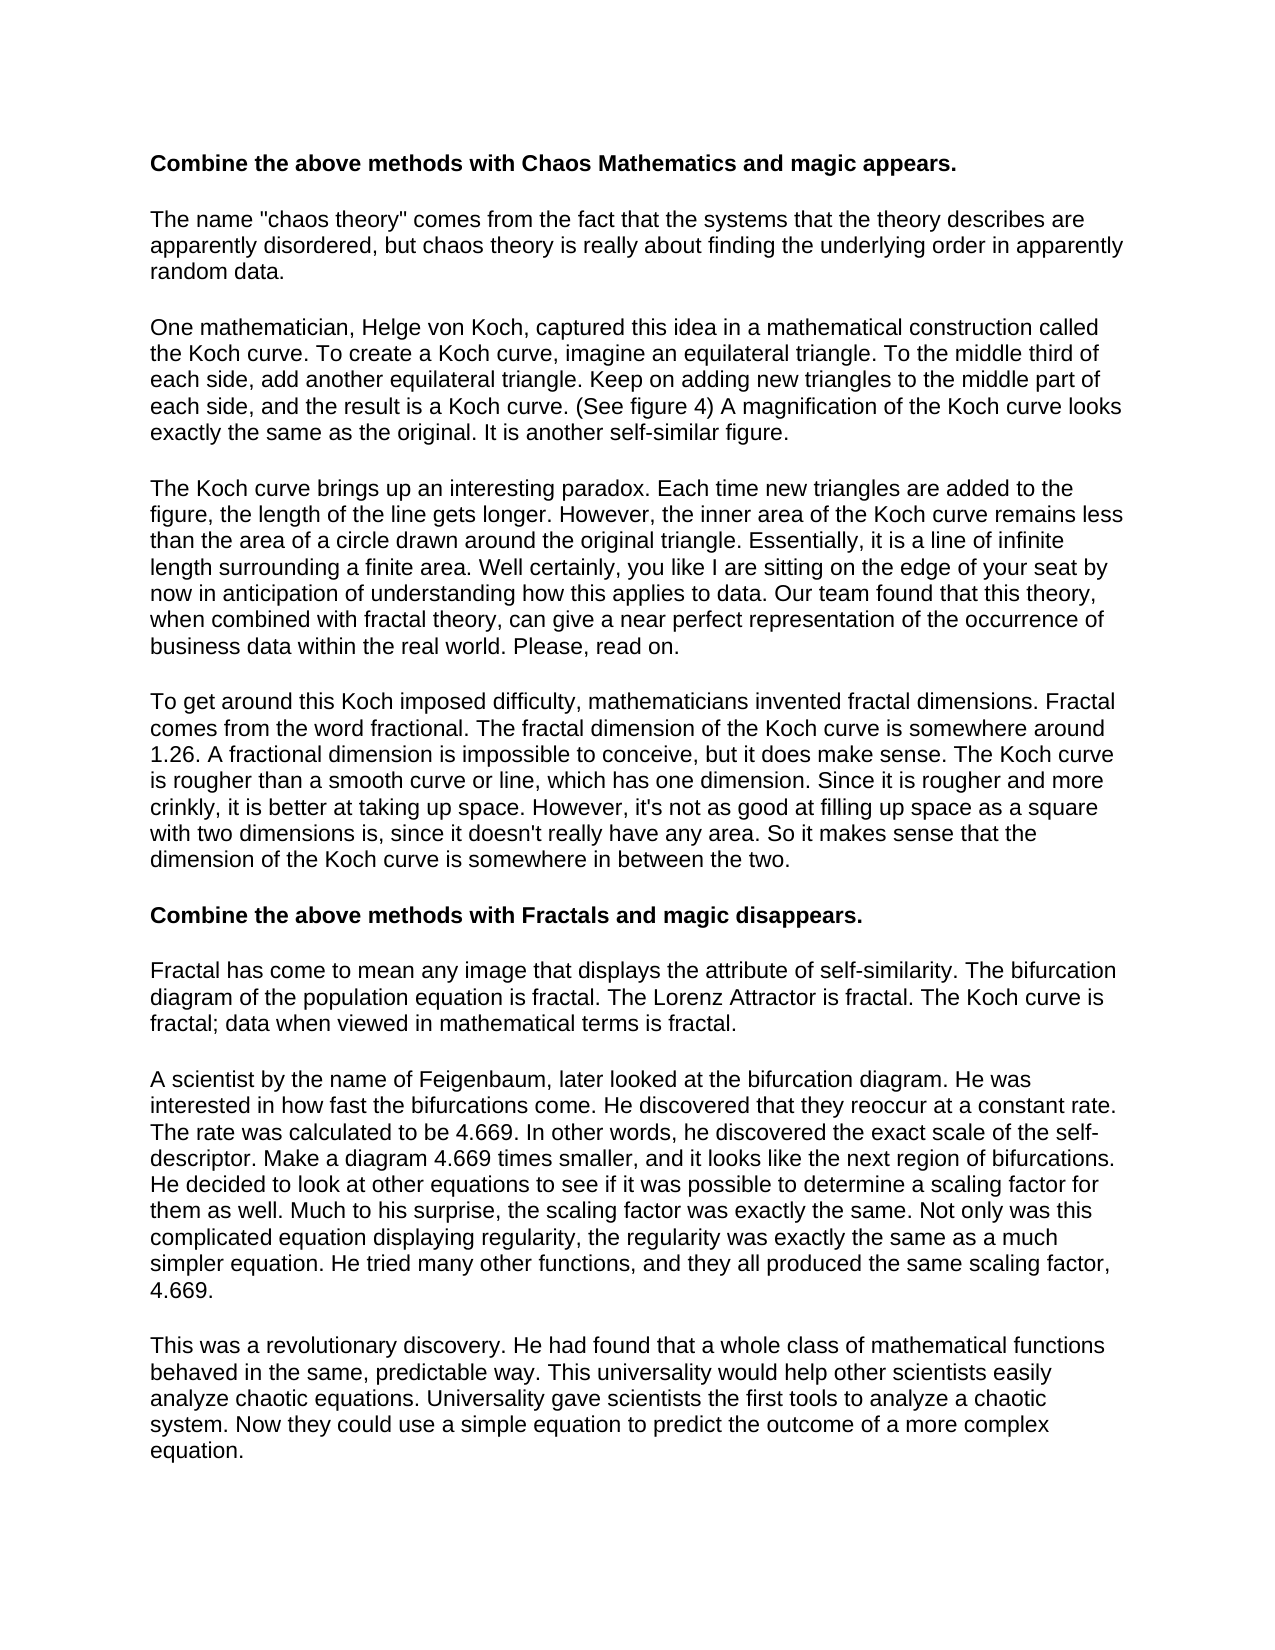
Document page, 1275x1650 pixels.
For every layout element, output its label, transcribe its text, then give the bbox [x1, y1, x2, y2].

text To get around this Koch imposed difficulty, mathematicians invented fractal dimensions. Fractal comes from the word fractional. The fractal dimension of the Koch curve is somewhere around 1.26. A fractional dimension is impossible to conceive, but it does make sense. The Koch curve is rougher than a smooth curve or line, which has one dimension. Since it is rougher and more crinkly, it is better at taking up space. However, it's not as good at filling up space as a square with two dimensions is, since it doesn't really have any area. So it makes sense that the dimension of the Koch curve is somewhere in between the two. [150, 688, 1125, 873]
text One mathematician, Helge von Koch, captured this idea in a mathematical construction called the Koch curve. To create a Koch curve, imagine an equilateral triangle. To the middle third of each side, add another equilateral triangle. Keep on adding new triangles to the middle part of each side, and the result is a Koch curve. (See figure 4) A magnification of the Koch curve looks exactly the same as the original. It is another self-similar figure. [150, 314, 1125, 446]
text The Koch curve brings up an interesting paradox. Each time new triangles are added to the figure, the length of the line gets longer. However, the inner area of the Koch curve remains less than the area of a circle drawn around the original triangle. Essentially, it is a line of infinite length surrounding a finite area. Well certainly, you like I are sitting on the edge of your seat by now in anticipation of understanding how this applies to data. Our team found that this theory, when combined with fractal theory, can give a near perfect representation of the occurrence of business data within the real world. Please, read on. [150, 475, 1125, 659]
text Fractal has come to mean any image that displays the attribute of self-similarity. The bifurcation diagram of the population equation is fractal. The Lorenz Attractor is fractal. The Koch curve is fractal; data when viewed in mathematical terms is fractal. [150, 957, 1125, 1037]
subtitle The name "chaos theory" comes from the fact that the systems that the theory describes are apparently disordered, but chaos theory is really about finding the underlying order in apparently random data. [150, 206, 1125, 284]
text This was a revolutionary discovery. He had found that a whole class of mathematical functions behaved in the same, predictable way. This universality would help other scientists easily analyze chaotic equations. Universality gave scientists the first tools to analyze a chaotic system. Now they could use a simple equation to predict the outcome of a more complex equation. [150, 1332, 1125, 1464]
text A scientist by the name of Feigenbaum, later looked at the bifurcation diagram. He was interested in how fast the bifurcations come. He discovered that they reoccur at a constant rate. The rate was calculated to be 4.669. In other words, he discovered the exact scale of the self-descriptor. Make a diagram 4.669 times smaller, and it looks like the next region of bifurcations. He decided to look at other equations to see if it was possible to determine a scaling factor for them as well. Much to his surprise, the scaling factor was exactly the same. Not only was this complicated equation displaying regularity, the regularity was exactly the same as a much simpler equation. He tried many other functions, and they all produced the same scaling factor, 4.669. [150, 1066, 1125, 1303]
subtitle Combine the above methods with Fractals and magic disappears. [150, 902, 1125, 928]
subtitle Combine the above methods with Chaos Mathematics and magic appears. [150, 150, 1125, 176]
